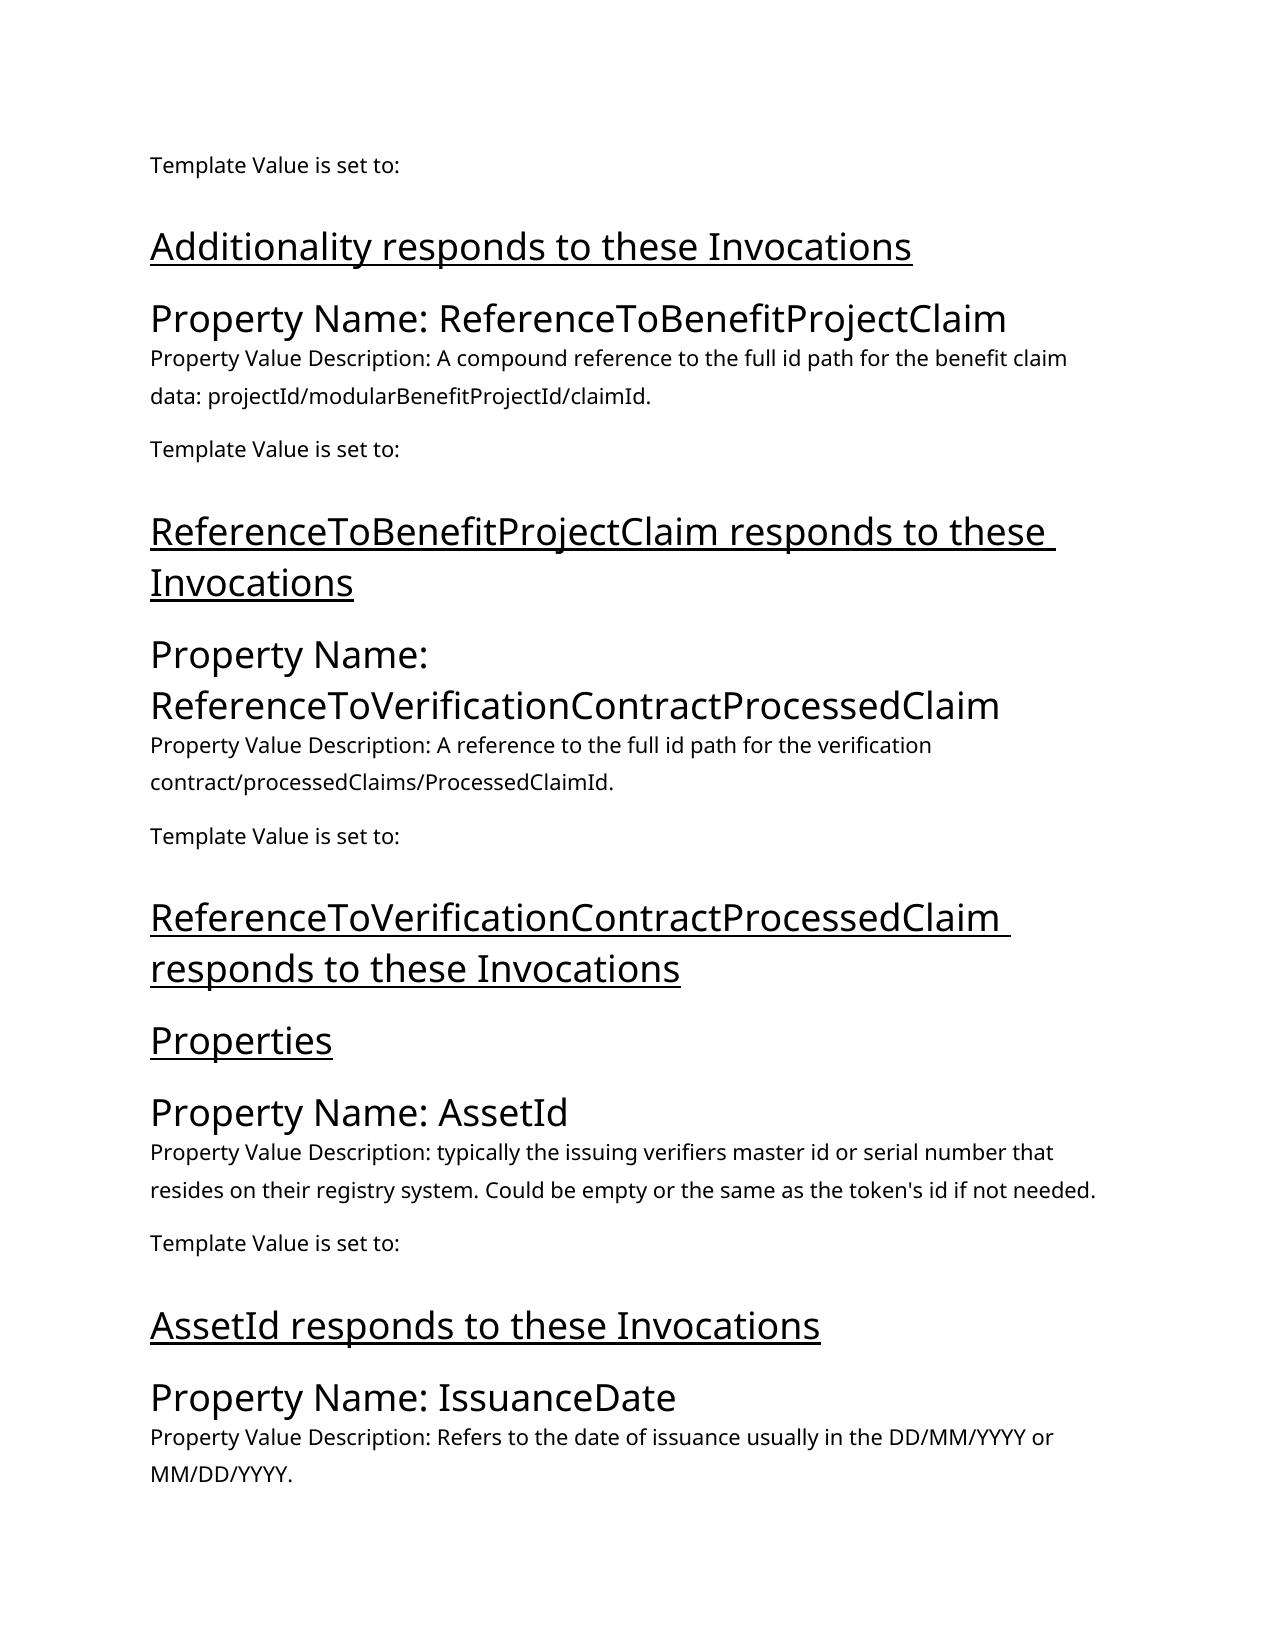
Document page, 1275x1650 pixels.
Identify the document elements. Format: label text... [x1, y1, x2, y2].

subtitle Properties [150, 1014, 1125, 1066]
subtitle ReferenceToVerificationContractProcessedClaim responds to these Invocations [150, 892, 1125, 994]
text Property Value Description: A compound reference to the full id path for the benefit claim data: projectId/modularBenefitProjectId/claimId. [150, 343, 1125, 410]
text Property Value Description: Refers to the date of issuance usually in the DD/MM/YYYY or MM/DD/YYYY. [150, 1422, 1125, 1489]
text Template Value is set to: [150, 434, 1125, 464]
text Property Value Description: typically the issuing verifiers master id or serial number that resides on their registry system. Could be empty or the same as the token's id if not needed. [150, 1137, 1125, 1204]
subtitle Property Name: ReferenceToBenefitProjectClaim [150, 292, 1125, 343]
subtitle Property Name: IssuanceDate [150, 1371, 1125, 1422]
subtitle ReferenceToBenefitProjectClaim responds to these Invocations [150, 505, 1125, 607]
text Template Value is set to: [150, 821, 1125, 851]
subtitle Property Name: ReferenceToVerificationContractProcessedClaim [150, 628, 1125, 730]
text Template Value is set to: [150, 150, 1125, 180]
subtitle Additionality responds to these Invocations [150, 221, 1125, 272]
subtitle AssetId responds to these Invocations [150, 1299, 1125, 1350]
text Property Value Description: A reference to the full id path for the verification contract/processedClaims/ProcessedClaimId. [150, 730, 1125, 797]
subtitle Property Name: AssetId [150, 1086, 1125, 1137]
text Template Value is set to: [150, 1228, 1125, 1258]
